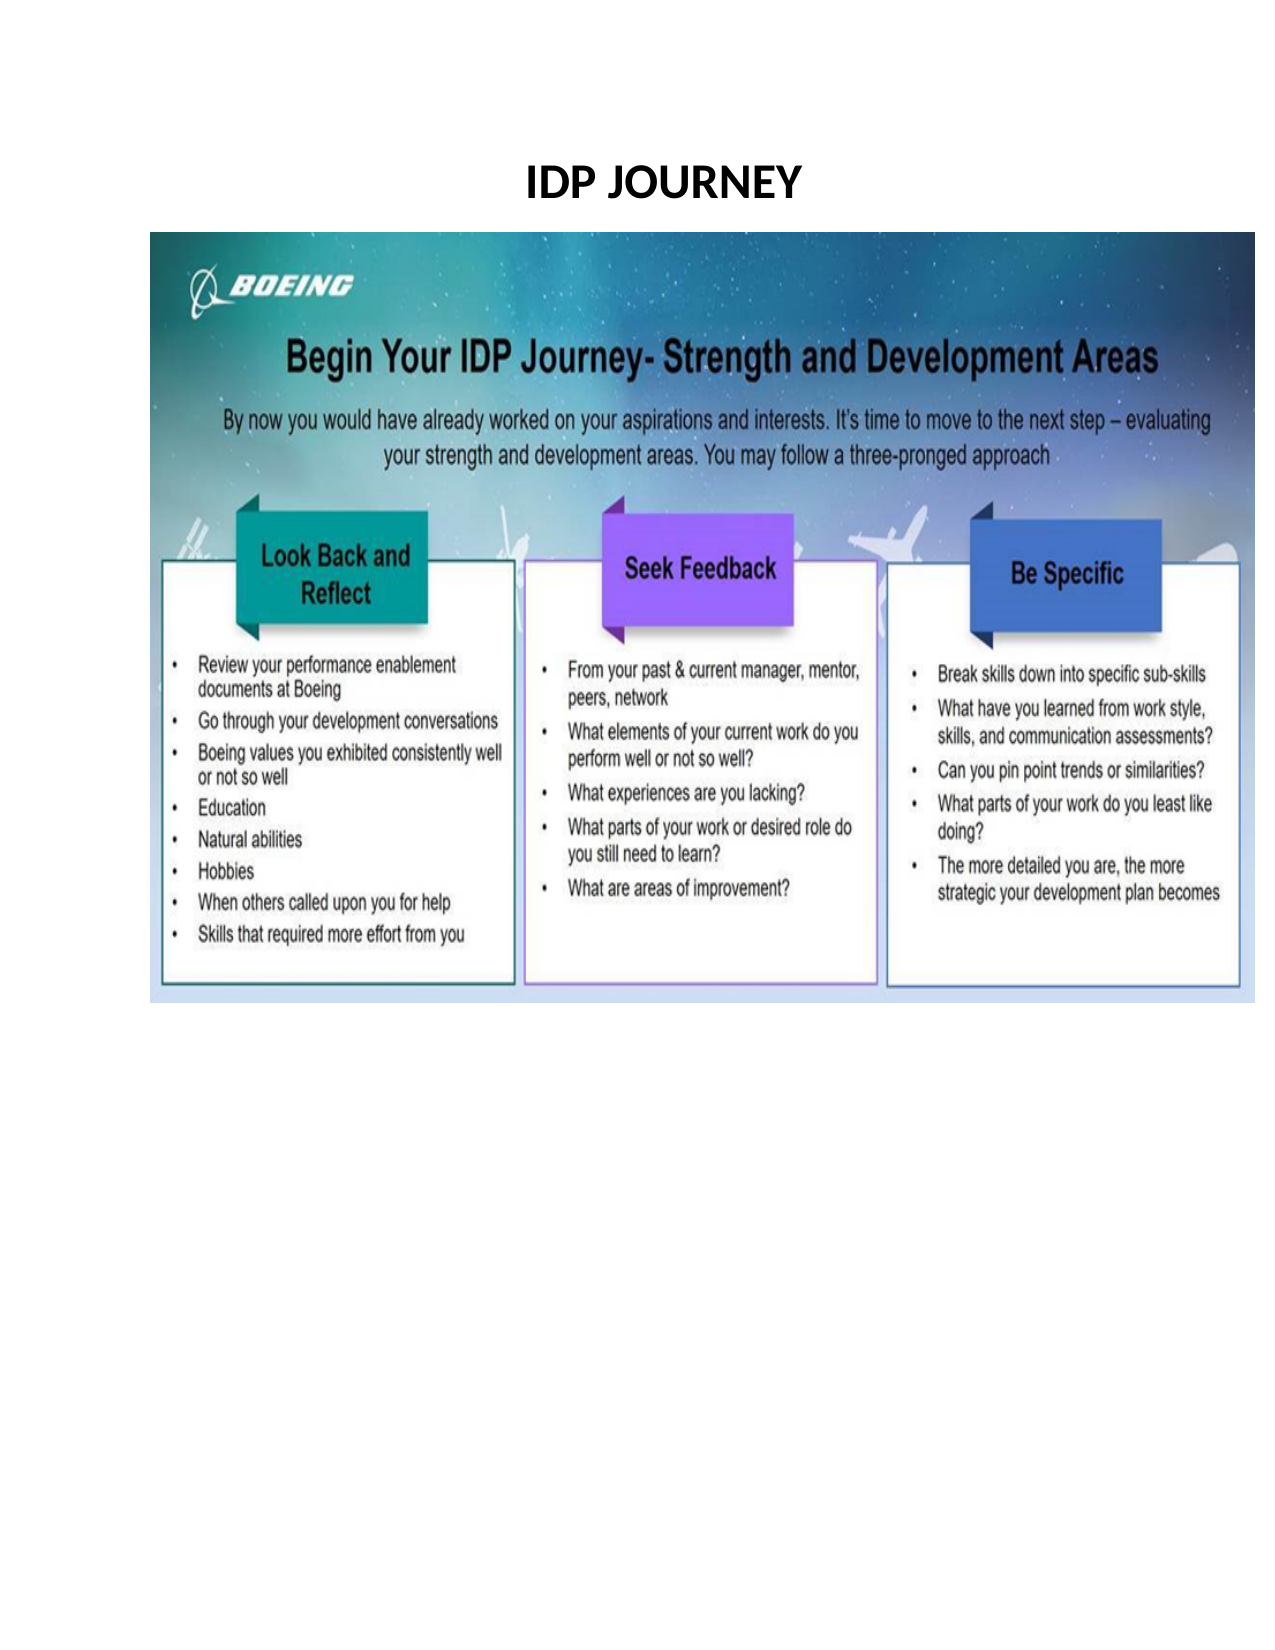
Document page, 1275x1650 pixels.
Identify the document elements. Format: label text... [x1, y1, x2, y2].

picture [150, 232, 1255, 1003]
text IDP JOURNEY [150, 150, 1125, 211]
